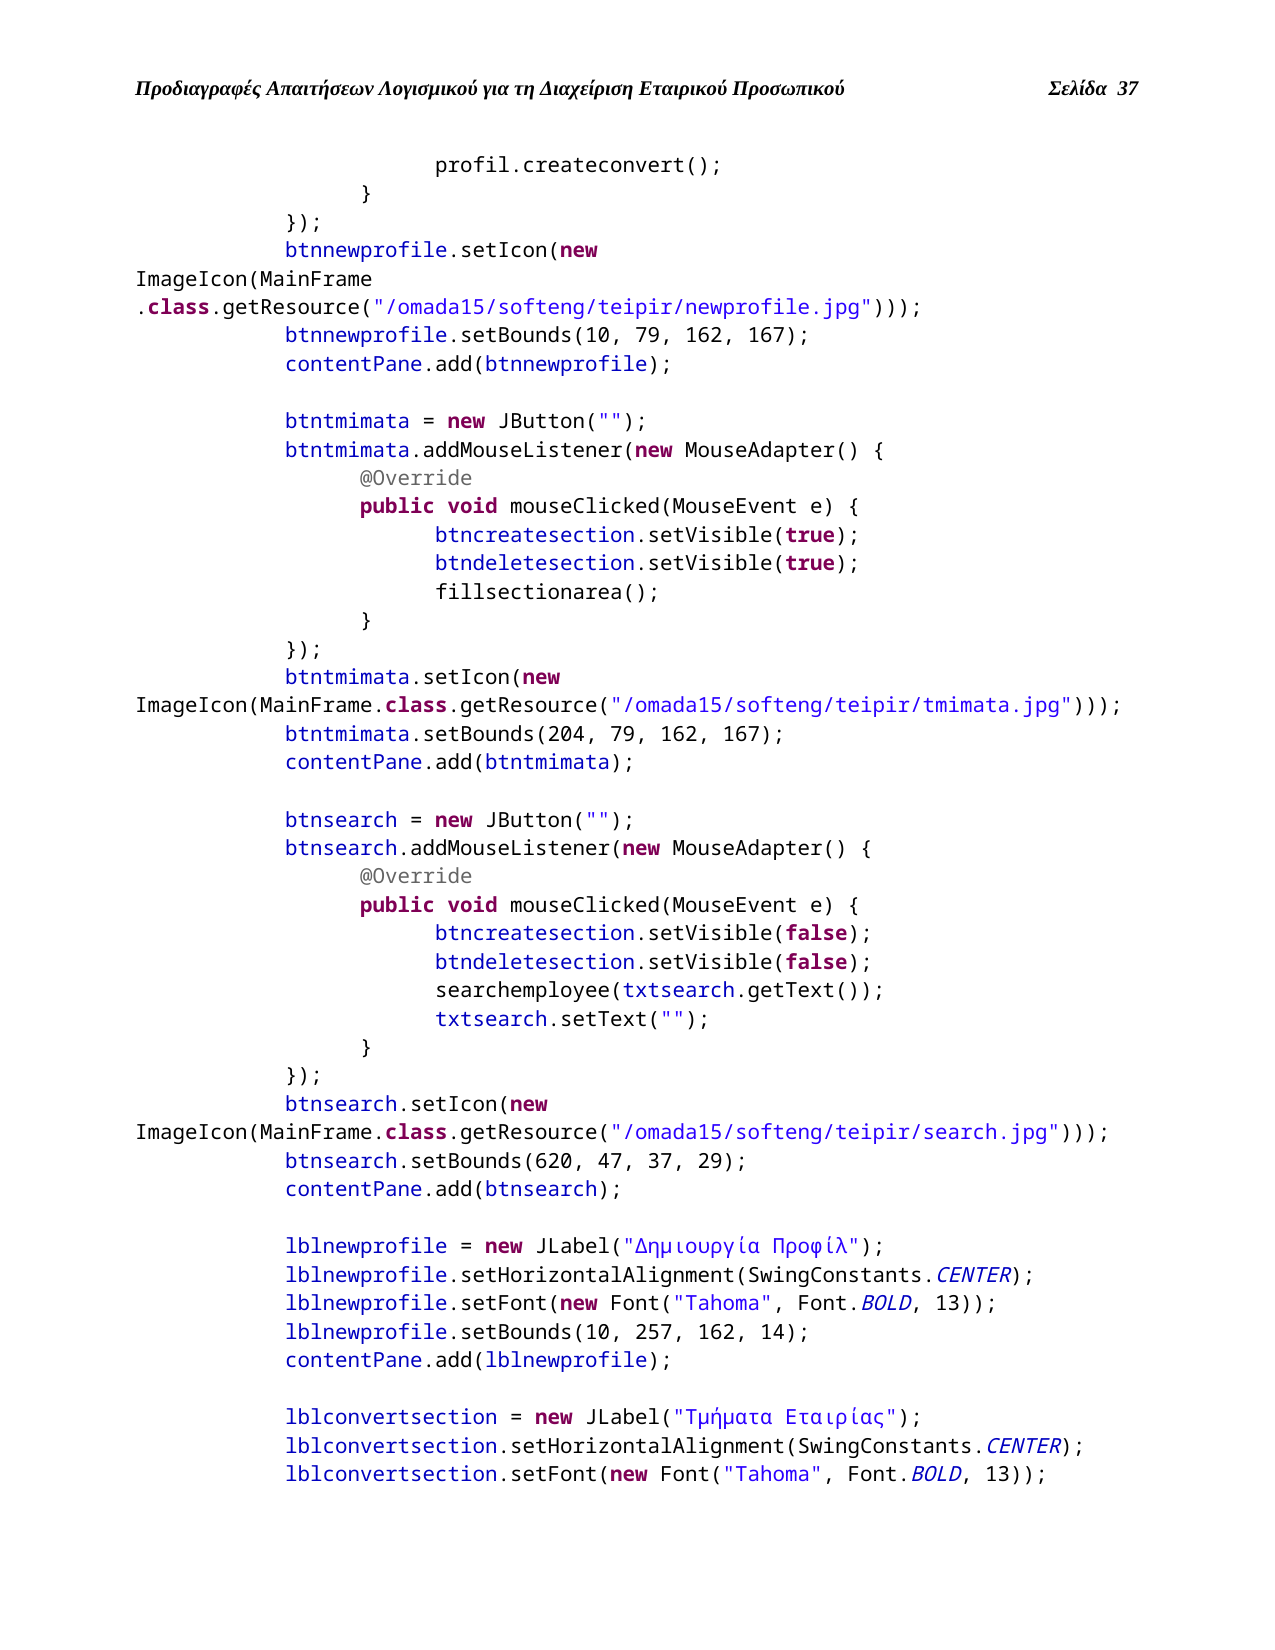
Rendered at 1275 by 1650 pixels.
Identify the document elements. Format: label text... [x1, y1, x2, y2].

text lblconvertsection = new JLabel("Τμήματα Εταιρίας"); [135, 1402, 1137, 1431]
text lblconvertsection.setFont(new Font("Tahoma", Font.BOLD, 13)); [135, 1459, 1137, 1488]
text }); [135, 634, 1137, 662]
text @Override [135, 463, 1137, 492]
text btnsearch.addMouseListener(new MouseAdapter() { [135, 833, 1137, 862]
text btncreatesection.setVisible(true); [135, 520, 1137, 548]
text btnsearch.setIcon(new ImageIcon(MainFrame.class.getResource("/omada15/softeng/teipir/search.jpg"))); [135, 1089, 1137, 1146]
text btntmimata.setIcon(new ImageIcon(MainFrame.class.getResource("/omada15/softeng/teipir/tmimata.jpg"))); [135, 662, 1137, 719]
text }); [135, 1061, 1137, 1089]
text btncreatesection.setVisible(false); [135, 918, 1137, 947]
text btnnewprofile.setBounds(10, 79, 162, 167); [135, 321, 1137, 349]
text btntmimata = new JButton(""); [135, 406, 1137, 435]
text contentPane.add(btnsearch); [135, 1174, 1137, 1203]
text btntmimata.setBounds(204, 79, 162, 167); [135, 719, 1137, 747]
text contentPane.add(lblnewprofile); [135, 1345, 1137, 1374]
text btndeletesection.setVisible(false); [135, 947, 1137, 975]
text lblconvertsection.setHorizontalAlignment(SwingConstants.CENTER); [135, 1431, 1137, 1459]
text searchemployee(txtsearch.getText()); [135, 975, 1137, 1004]
text btnsearch = new JButton(""); [135, 805, 1137, 833]
text txtsearch.setText(""); [135, 1004, 1137, 1032]
text } [135, 1032, 1137, 1061]
text lblnewprofile = new JLabel("Δημιουργία Προφίλ"); [135, 1232, 1137, 1260]
text contentPane.add(btntmimata); [135, 747, 1137, 776]
text btnsearch.setBounds(620, 47, 37, 29); [135, 1146, 1137, 1174]
text lblnewprofile.setHorizontalAlignment(SwingConstants.CENTER); [135, 1260, 1137, 1288]
text fillsectionarea(); [135, 577, 1137, 605]
text btnnewprofile.setIcon(new ImageIcon(MainFrame.class.getResource("/omada15/softeng/teipir/newprofile.jpg"))); [135, 235, 1137, 321]
text profil.createconvert(); [135, 150, 1137, 178]
text public void mouseClicked(MouseEvent e) { [135, 492, 1137, 520]
text @Override [135, 862, 1137, 890]
text public void mouseClicked(MouseEvent e) { [135, 890, 1137, 918]
text } [135, 605, 1137, 634]
text contentPane.add(btnnewprofile); [135, 349, 1137, 377]
text lblnewprofile.setBounds(10, 257, 162, 14); [135, 1317, 1137, 1345]
text btndeletesection.setVisible(true); [135, 548, 1137, 577]
text }); [135, 207, 1137, 235]
text } [135, 178, 1137, 207]
text lblnewprofile.setFont(new Font("Tahoma", Font.BOLD, 13)); [135, 1288, 1137, 1317]
text btntmimata.addMouseListener(new MouseAdapter() { [135, 435, 1137, 463]
